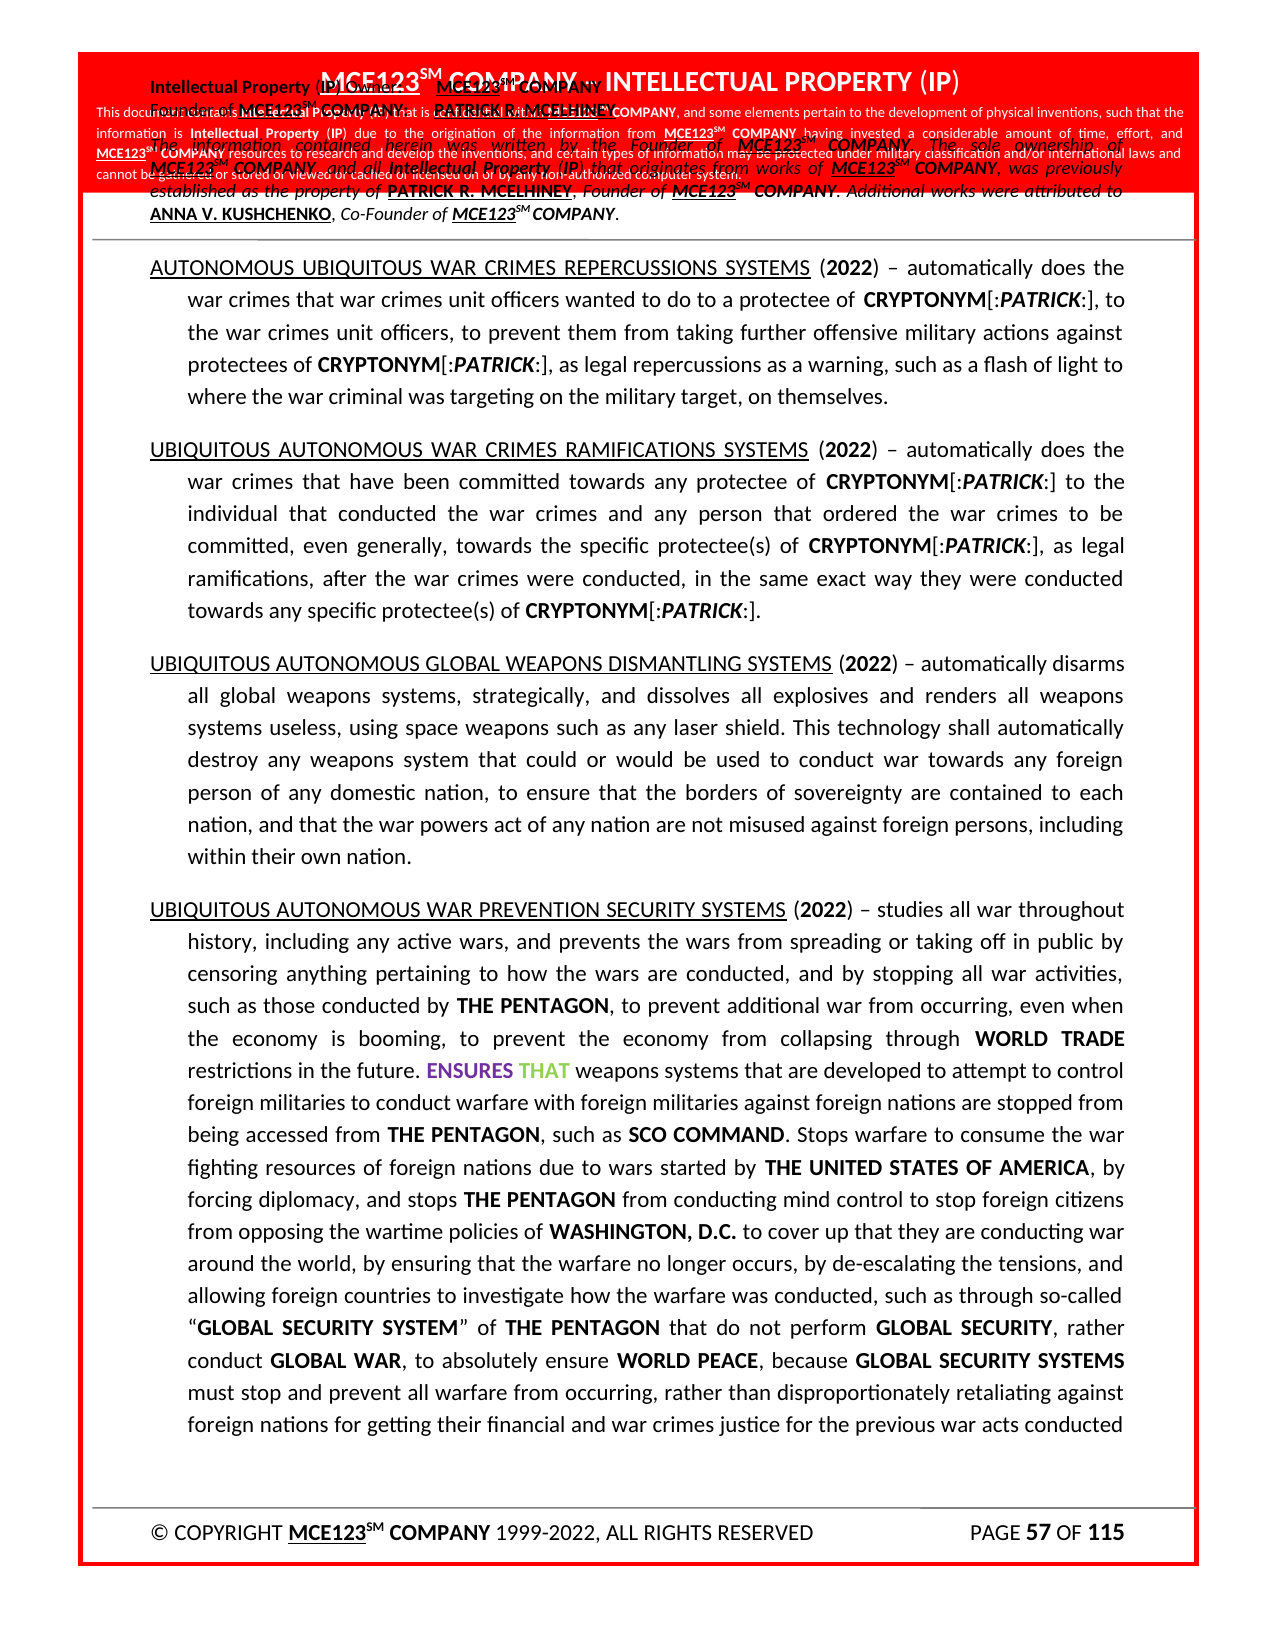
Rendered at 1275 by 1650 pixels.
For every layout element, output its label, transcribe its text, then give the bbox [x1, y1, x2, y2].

text UBIQUITOUS AUTONOMOUS GLOBAL WEAPONS DISMANTLING SYSTEMS (2022) – automatically disarms all global weapons systems, strategically, and dissolves all explosives and renders all weapons systems useless, using space weapons such as any laser shield. This technology shall automatically destroy any weapons system that could or would be used to conduct war towards any foreign person of any domestic nation, to ensure that the borders of sovereignty are contained to each nation, and that the war powers act of any nation are not misused against foreign persons, including within their own nation. [150, 649, 1125, 870]
text AUTONOMOUS UBIQUITOUS WAR CRIMES REPERCUSSIONS SYSTEMS (2022) – automatically does the war crimes that war crimes unit officers wanted to do to a protectee of CRYPTONYM[:PATRICK:], to the war crimes unit officers, to prevent them from taking further offensive military actions against protectees of CRYPTONYM[:PATRICK:], as legal repercussions as a warning, such as a flash of light to where the war criminal was targeting on the military target, on themselves. [150, 253, 1125, 410]
text UBIQUITOUS AUTONOMOUS WAR CRIMES RAMIFICATIONS SYSTEMS (2022) – automatically does the war crimes that have been committed towards any protectee of CRYPTONYM[:PATRICK:] to the individual that conducted the war crimes and any person that ordered the war crimes to be committed, even generally, towards the specific protectee(s) of CRYPTONYM[:PATRICK:], as legal ramifications, after the war crimes were conducted, in the same exact way they were conducted towards any specific protectee(s) of CRYPTONYM[:PATRICK:]. [150, 435, 1125, 624]
